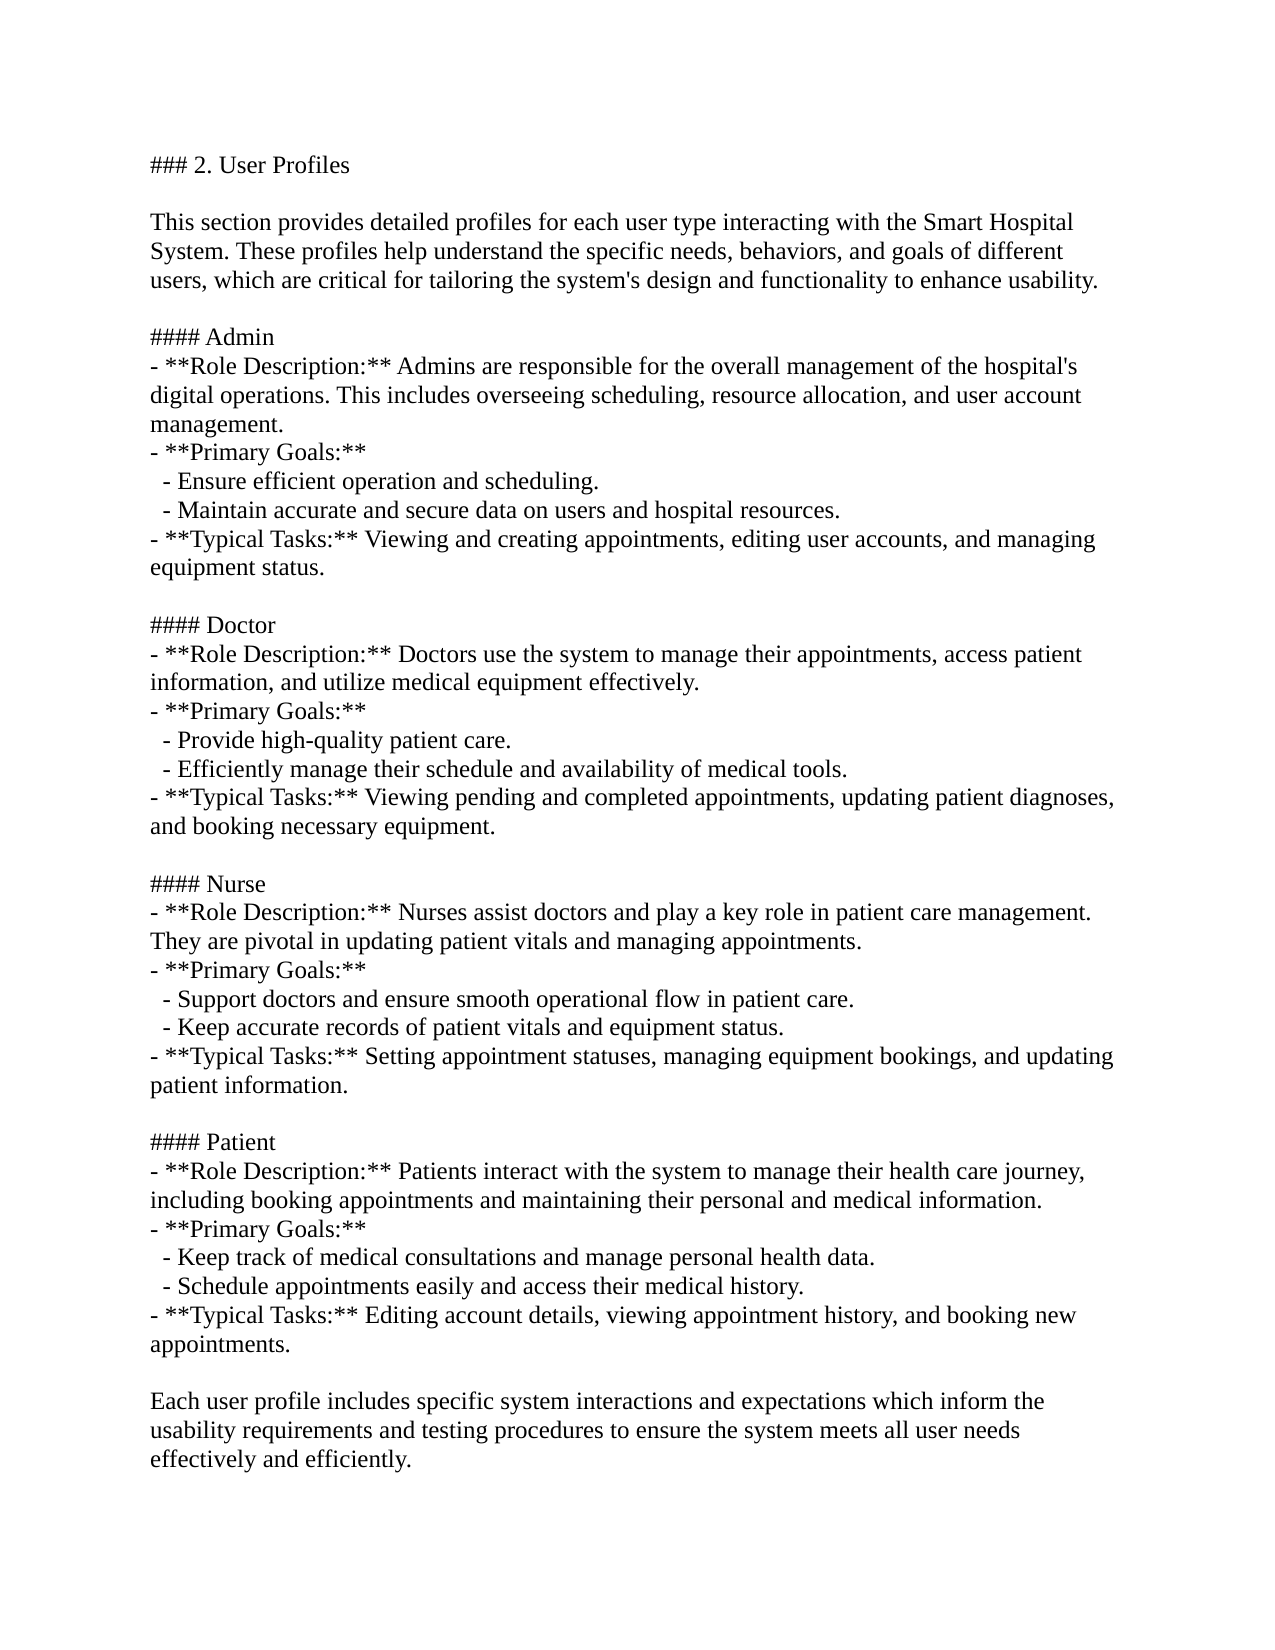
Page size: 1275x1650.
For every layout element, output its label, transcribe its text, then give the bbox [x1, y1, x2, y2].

text - **Primary Goals:** [150, 437, 1125, 466]
text - **Role Description:** Nurses assist doctors and play a key role in patient care management. They are pivotal in updating patient vitals and managing appointments. [150, 897, 1125, 955]
text - Provide high-quality patient care. [150, 725, 1125, 754]
text - Keep track of medical consultations and manage personal health data. [150, 1242, 1125, 1271]
text - **Typical Tasks:** Editing account details, viewing appointment history, and booking new appointments. [150, 1300, 1125, 1357]
text - **Typical Tasks:** Viewing and creating appointments, editing user accounts, and managing equipment status. [150, 524, 1125, 581]
text - **Typical Tasks:** Viewing pending and completed appointments, updating patient diagnoses, and booking necessary equipment. [150, 782, 1125, 840]
text This section provides detailed profiles for each user type interacting with the Smart Hospital System. These profiles help understand the specific needs, behaviors, and goals of different users, which are critical for tailoring the system's design and functionality to enhance usability. [150, 207, 1125, 294]
text - **Primary Goals:** [150, 955, 1125, 984]
text - **Role Description:** Patients interact with the system to manage their health care journey, including booking appointments and maintaining their personal and medical information. [150, 1156, 1125, 1214]
text - Schedule appointments easily and access their medical history. [150, 1271, 1125, 1300]
text #### Nurse [150, 869, 1125, 897]
text - Efficiently manage their schedule and availability of medical tools. [150, 754, 1125, 782]
text #### Patient [150, 1127, 1125, 1156]
text - Maintain accurate and secure data on users and hospital resources. [150, 495, 1125, 524]
text #### Admin [150, 322, 1125, 351]
text - **Typical Tasks:** Setting appointment statuses, managing equipment bookings, and updating patient information. [150, 1041, 1125, 1099]
text - Keep accurate records of patient vitals and equipment status. [150, 1012, 1125, 1041]
text - **Primary Goals:** [150, 1214, 1125, 1242]
text - Ensure efficient operation and scheduling. [150, 466, 1125, 495]
text #### Doctor [150, 610, 1125, 639]
text - Support doctors and ensure smooth operational flow in patient care. [150, 984, 1125, 1012]
text - **Primary Goals:** [150, 696, 1125, 725]
text - **Role Description:** Doctors use the system to manage their appointments, access patient information, and utilize medical equipment effectively. [150, 639, 1125, 696]
text Each user profile includes specific system interactions and expectations which inform the usability requirements and testing procedures to ensure the system meets all user needs effectively and efficiently. [150, 1386, 1125, 1472]
text - **Role Description:** Admins are responsible for the overall management of the hospital's digital operations. This includes overseeing scheduling, resource allocation, and user account management. [150, 351, 1125, 437]
text ### 2. User Profiles [150, 150, 1125, 179]
